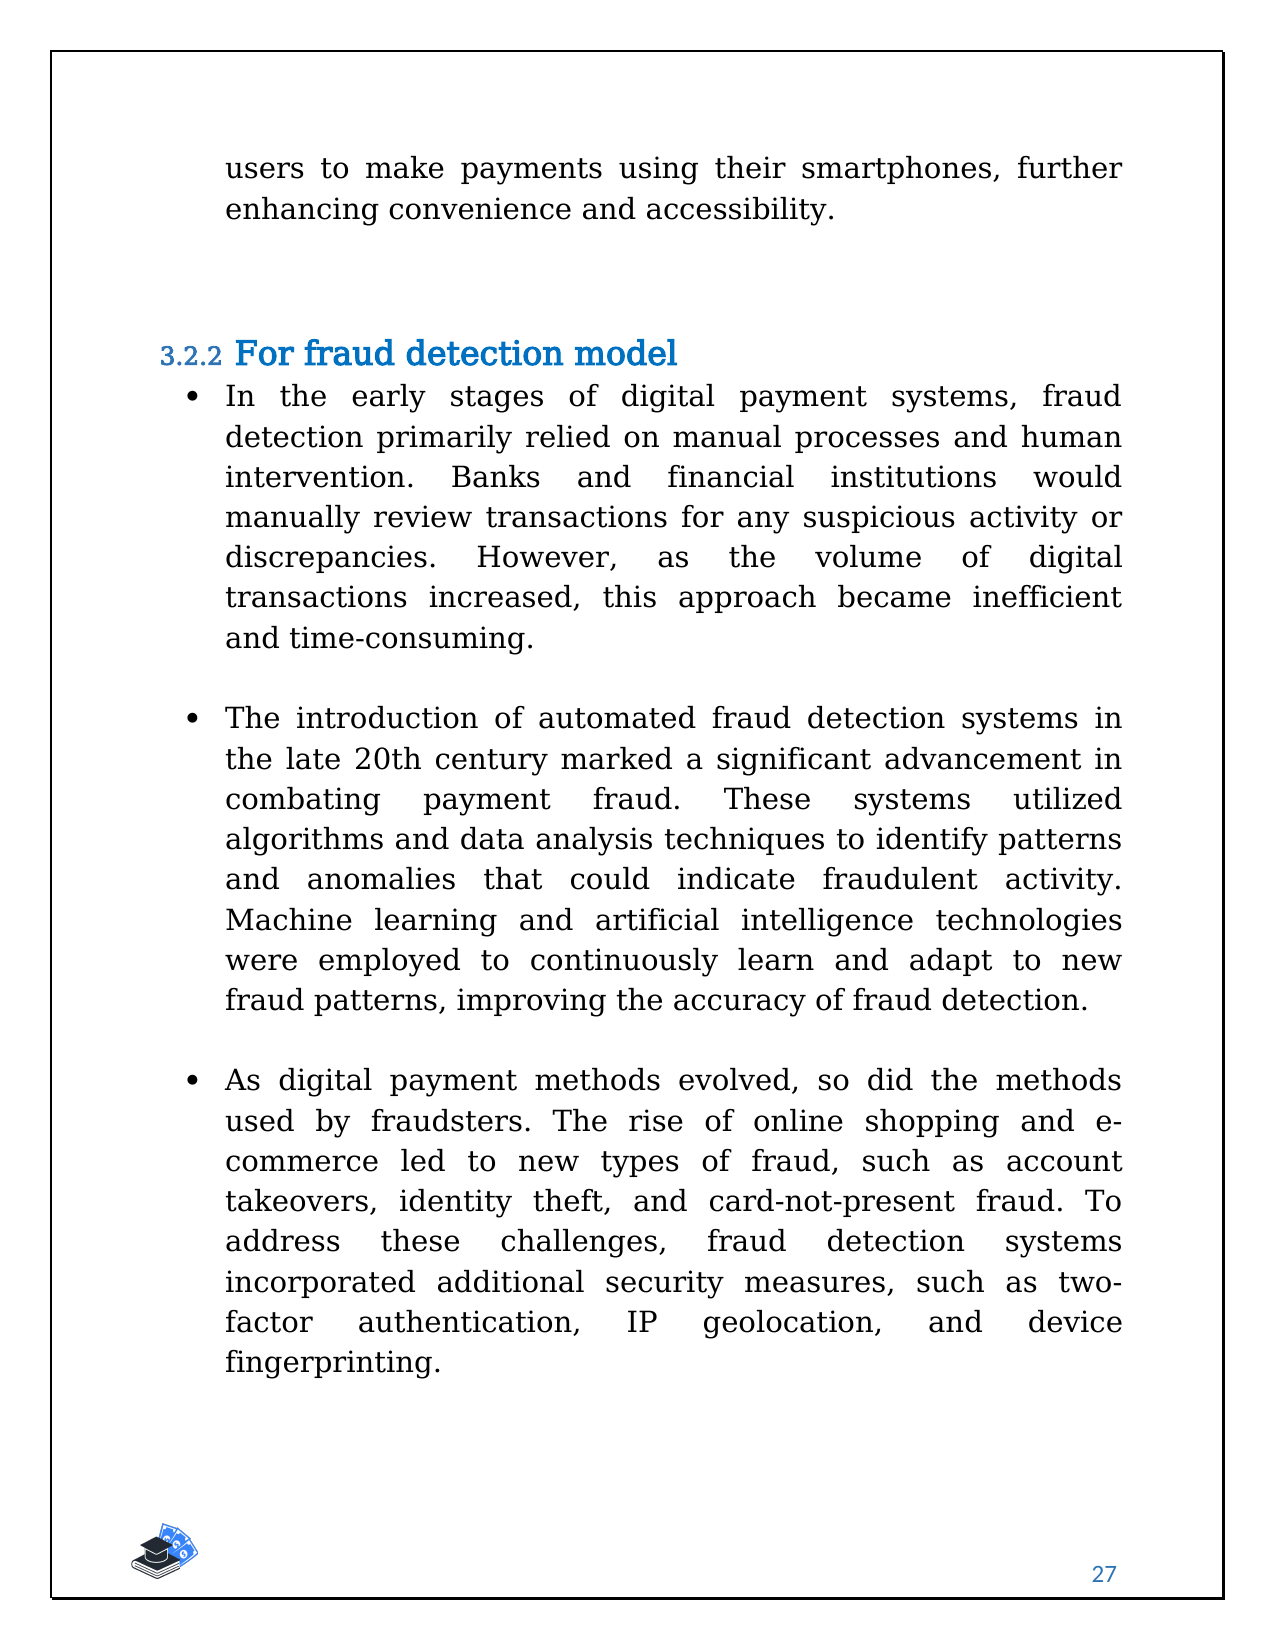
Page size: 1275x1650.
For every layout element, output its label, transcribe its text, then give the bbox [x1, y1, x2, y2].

list In the early stages of digital payment systems, fraud detection primarily relied on manual processes and human intervention. Banks and financial institutions would manually review transactions for any suspicious activity or discrepancies. However, as the volume of digital transactions increased, this approach became inefficient and time-consuming. [187, 378, 1123, 654]
list As digital payment methods evolved, so did the methods used by fraudsters. The rise of online shopping and e-commerce led to new types of fraud, such as account takeovers, identity theft, and card-not-present fraud. To address these challenges, fraud detection systems incorporated additional security measures, such as two-factor authentication, IP geolocation, and device fingerprinting. [187, 1062, 1123, 1378]
list The introduction of automated fraud detection systems in the late 20th century marked a significant advancement in combating payment fraud. These systems utilized algorithms and data analysis techniques to identify patterns and anomalies that could indicate fraudulent activity. Machine learning and artificial intelligence technologies were employed to continuously learn and adapt to new fraud patterns, improving the accuracy of fraud detection. [187, 699, 1123, 1016]
subtitle For fraud detection model [159, 332, 1123, 372]
picture [131, 1523, 198, 1579]
